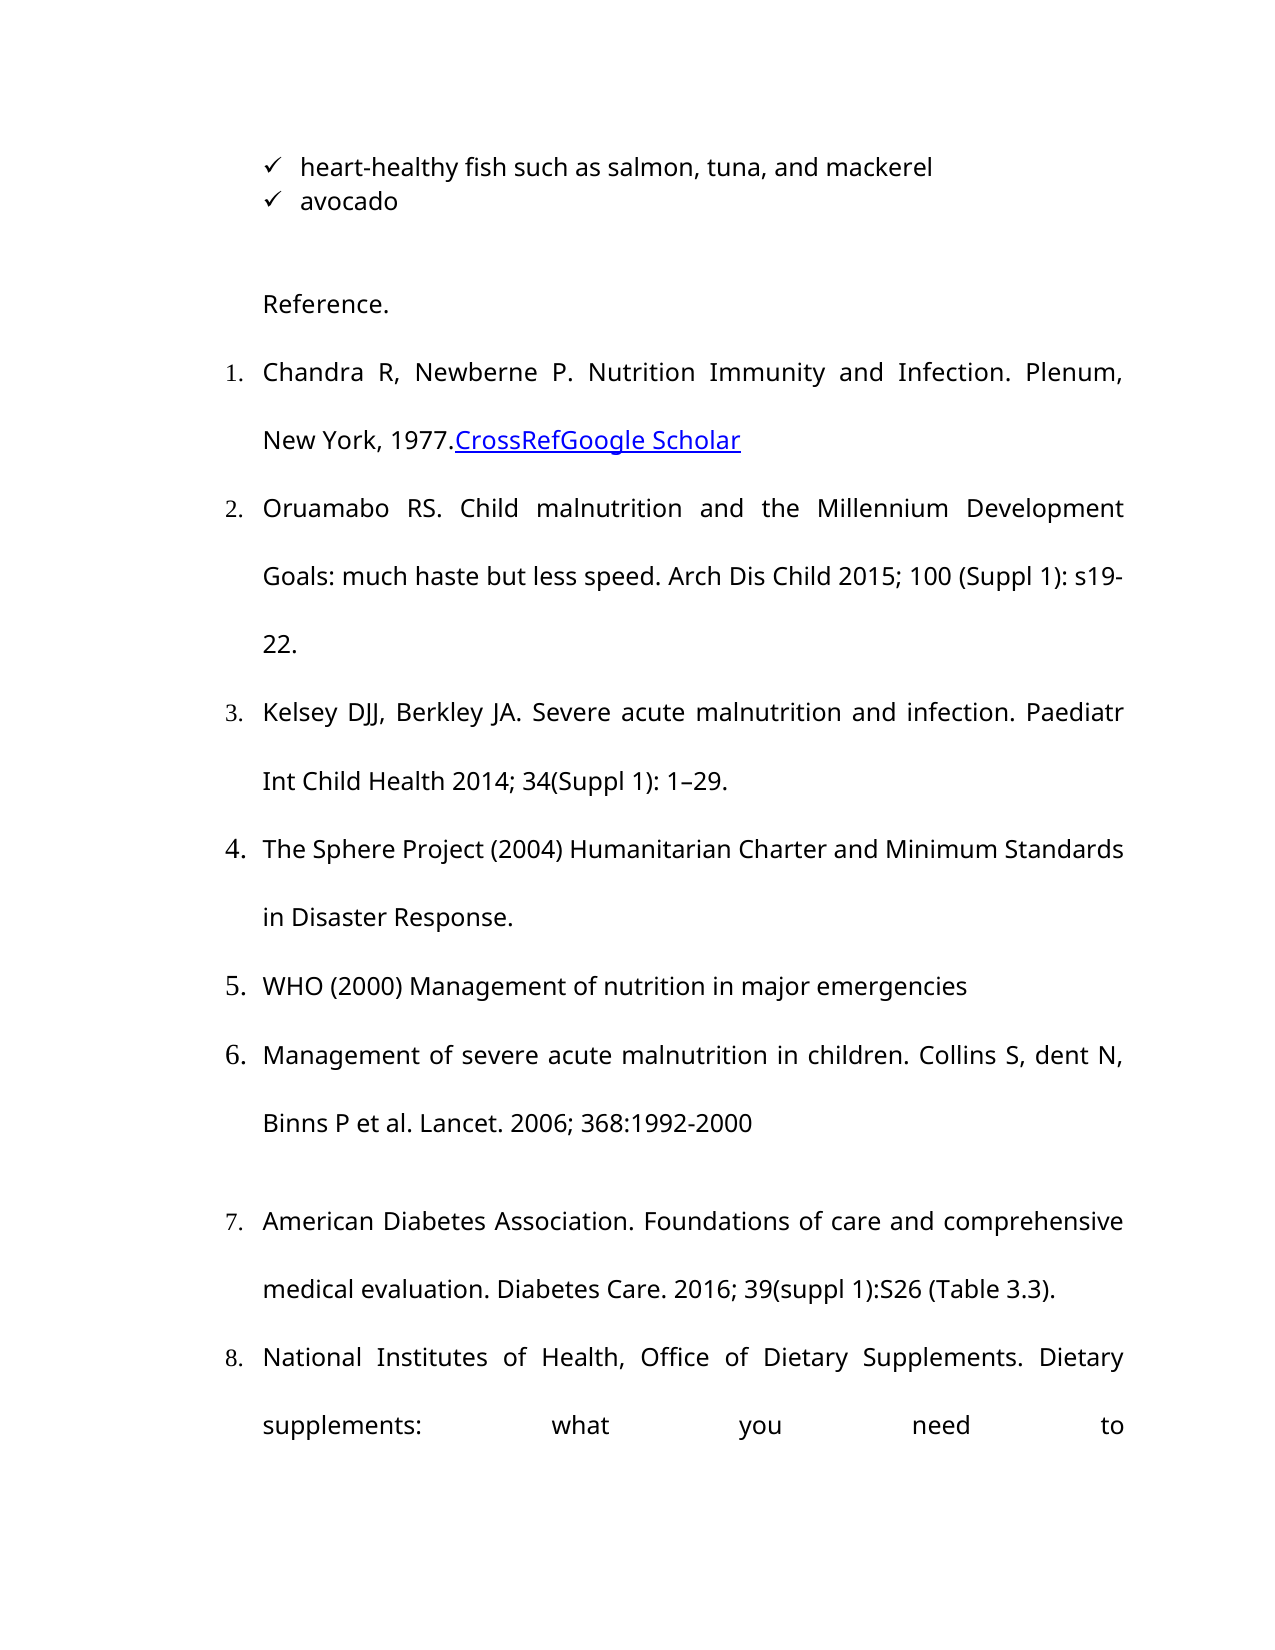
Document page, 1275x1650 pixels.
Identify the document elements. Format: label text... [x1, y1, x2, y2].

list Management of severe acute malnutrition in children. Collins S, dent N, Binns P et al. Lancet. 2006; 368:1992-2000 [225, 1037, 1125, 1140]
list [225, 1368, 1125, 1471]
list WHO (2000) Management of nutrition in major emergencies [225, 968, 1125, 1003]
list avocado [262, 184, 1125, 218]
list Oruamabo RS. Child malnutrition and the Millennium Development Goals: much haste but less speed. Arch Dis Child 2015; 100 (Suppl 1): s19-22. [225, 491, 1125, 661]
list Chandra R, Newberne P. Nutrition Immunity and Infection. Plenum, New York, 1977.CrossRefGoogle Scholar [225, 354, 1125, 457]
list The Sphere Project (2004) Humanitarian Charter and Minimum Standards in Disaster Response. [225, 831, 1125, 934]
list Reference. [262, 286, 1125, 320]
list Kelsey DJJ, Berkley JA. Severe acute malnutrition and infection. Paediatr Int Child Health 2014; 34(Suppl 1): 1–29. [225, 695, 1125, 797]
list American Diabetes Association. Foundations of care and comprehensive medical evaluation. Diabetes Care. 2016; 39(suppl 1):S26 (Table 3.3). [225, 1203, 1125, 1305]
list heart-healthy fish such as salmon, tuna, and mackerel [262, 150, 1125, 184]
